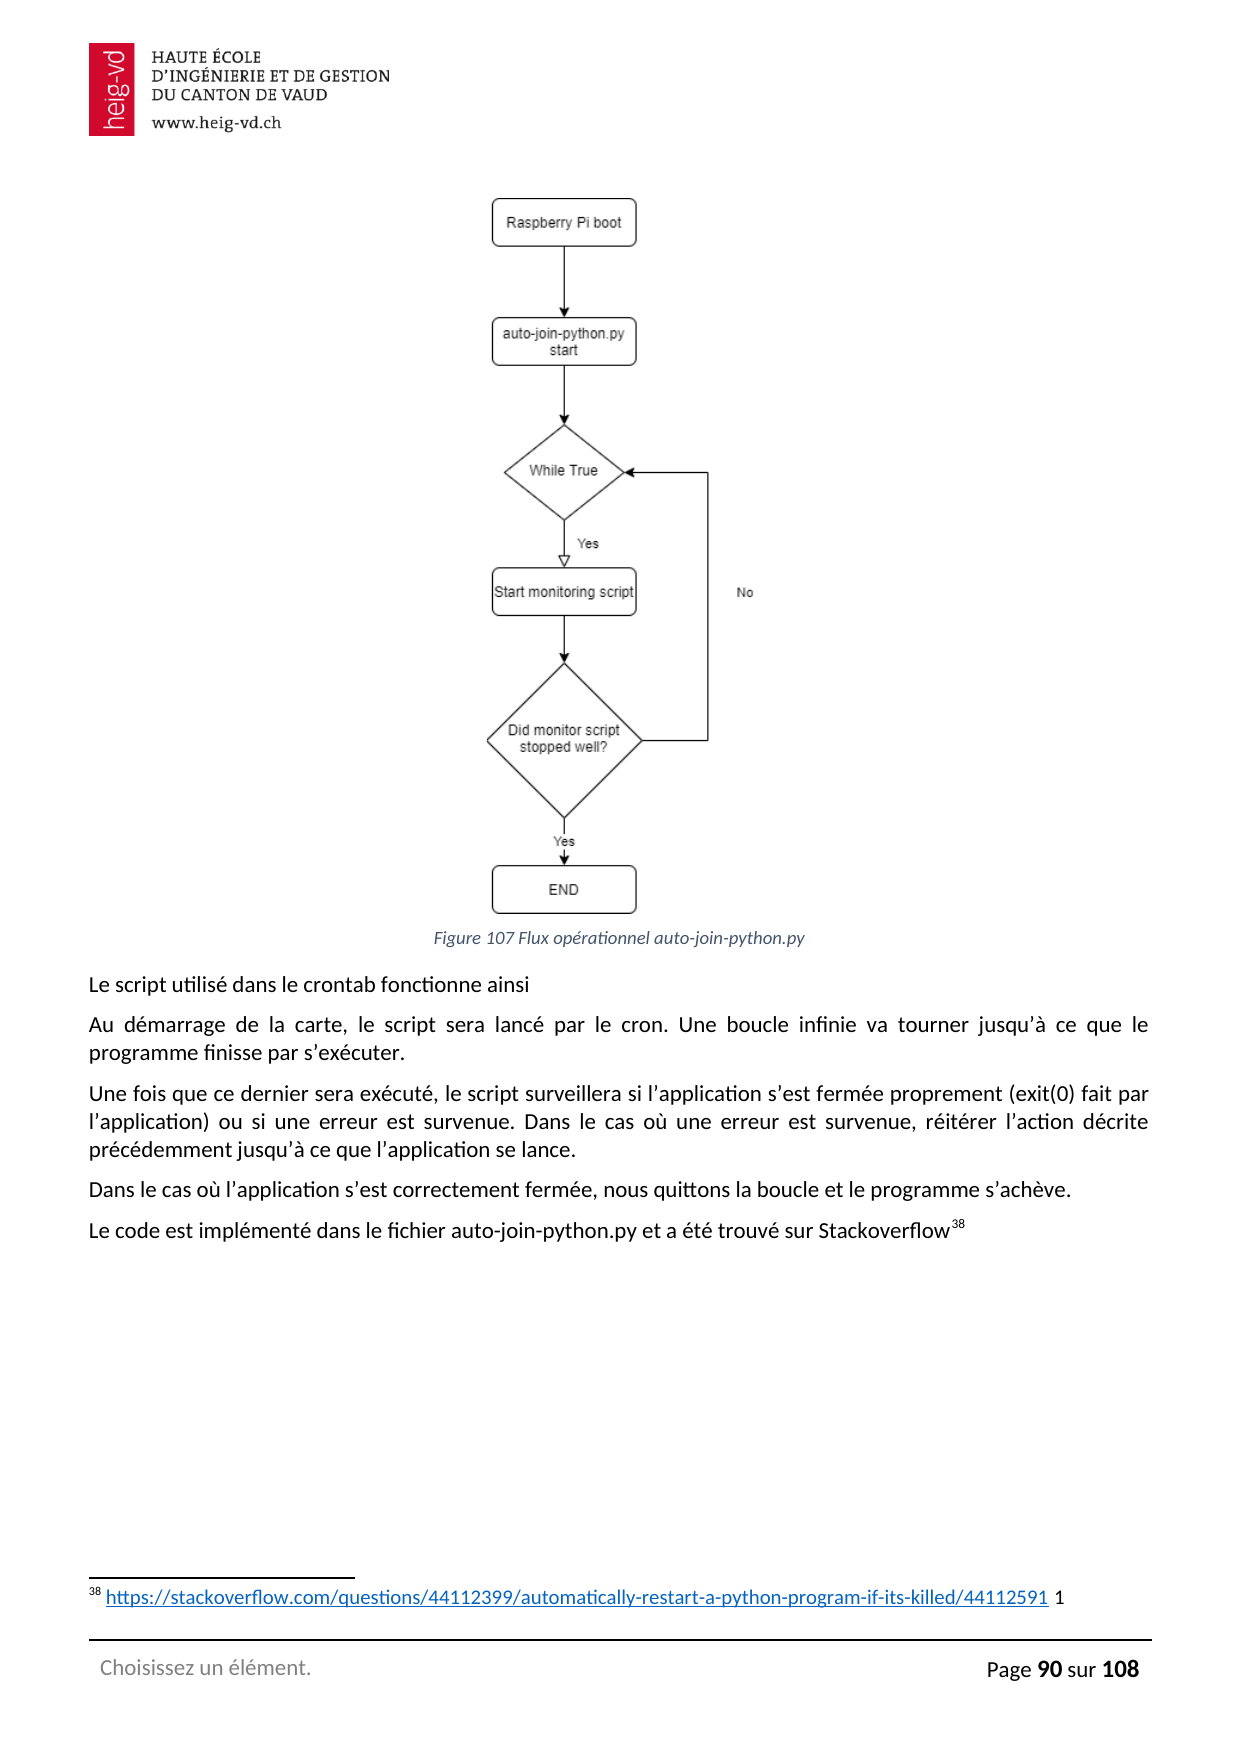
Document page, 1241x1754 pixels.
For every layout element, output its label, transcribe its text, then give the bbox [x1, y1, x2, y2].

text Dans le cas où l’application s’est correctement fermée, nous quittons la boucle et le programme s’achève. [89, 1175, 1152, 1203]
text Figure 107 Flux opérationnel auto-join-python.py [89, 926, 1152, 949]
picture [486, 198, 754, 914]
text Au démarrage de la carte, le script sera lancé par le cron. Une boucle infinie va tourner jusqu’à ce que le programme finisse par s’exécuter. [89, 1010, 1152, 1066]
picture [89, 43, 389, 136]
text Le code est implémenté dans le fichier auto-join-python.py et a été trouvé sur Stackoverflow [89, 1216, 1152, 1244]
text Le script utilisé dans le crontab fonctionne ainsi [89, 970, 1152, 998]
text Une fois que ce dernier sera exécuté, le script surveillera si l’application s’est fermée proprement (exit(0) fait par l’application) ou si une erreur est survenue. Dans le cas où une erreur est survenue, réitérer l’action décrite précédemment jusqu’à ce que l’application se lance. [89, 1079, 1152, 1163]
